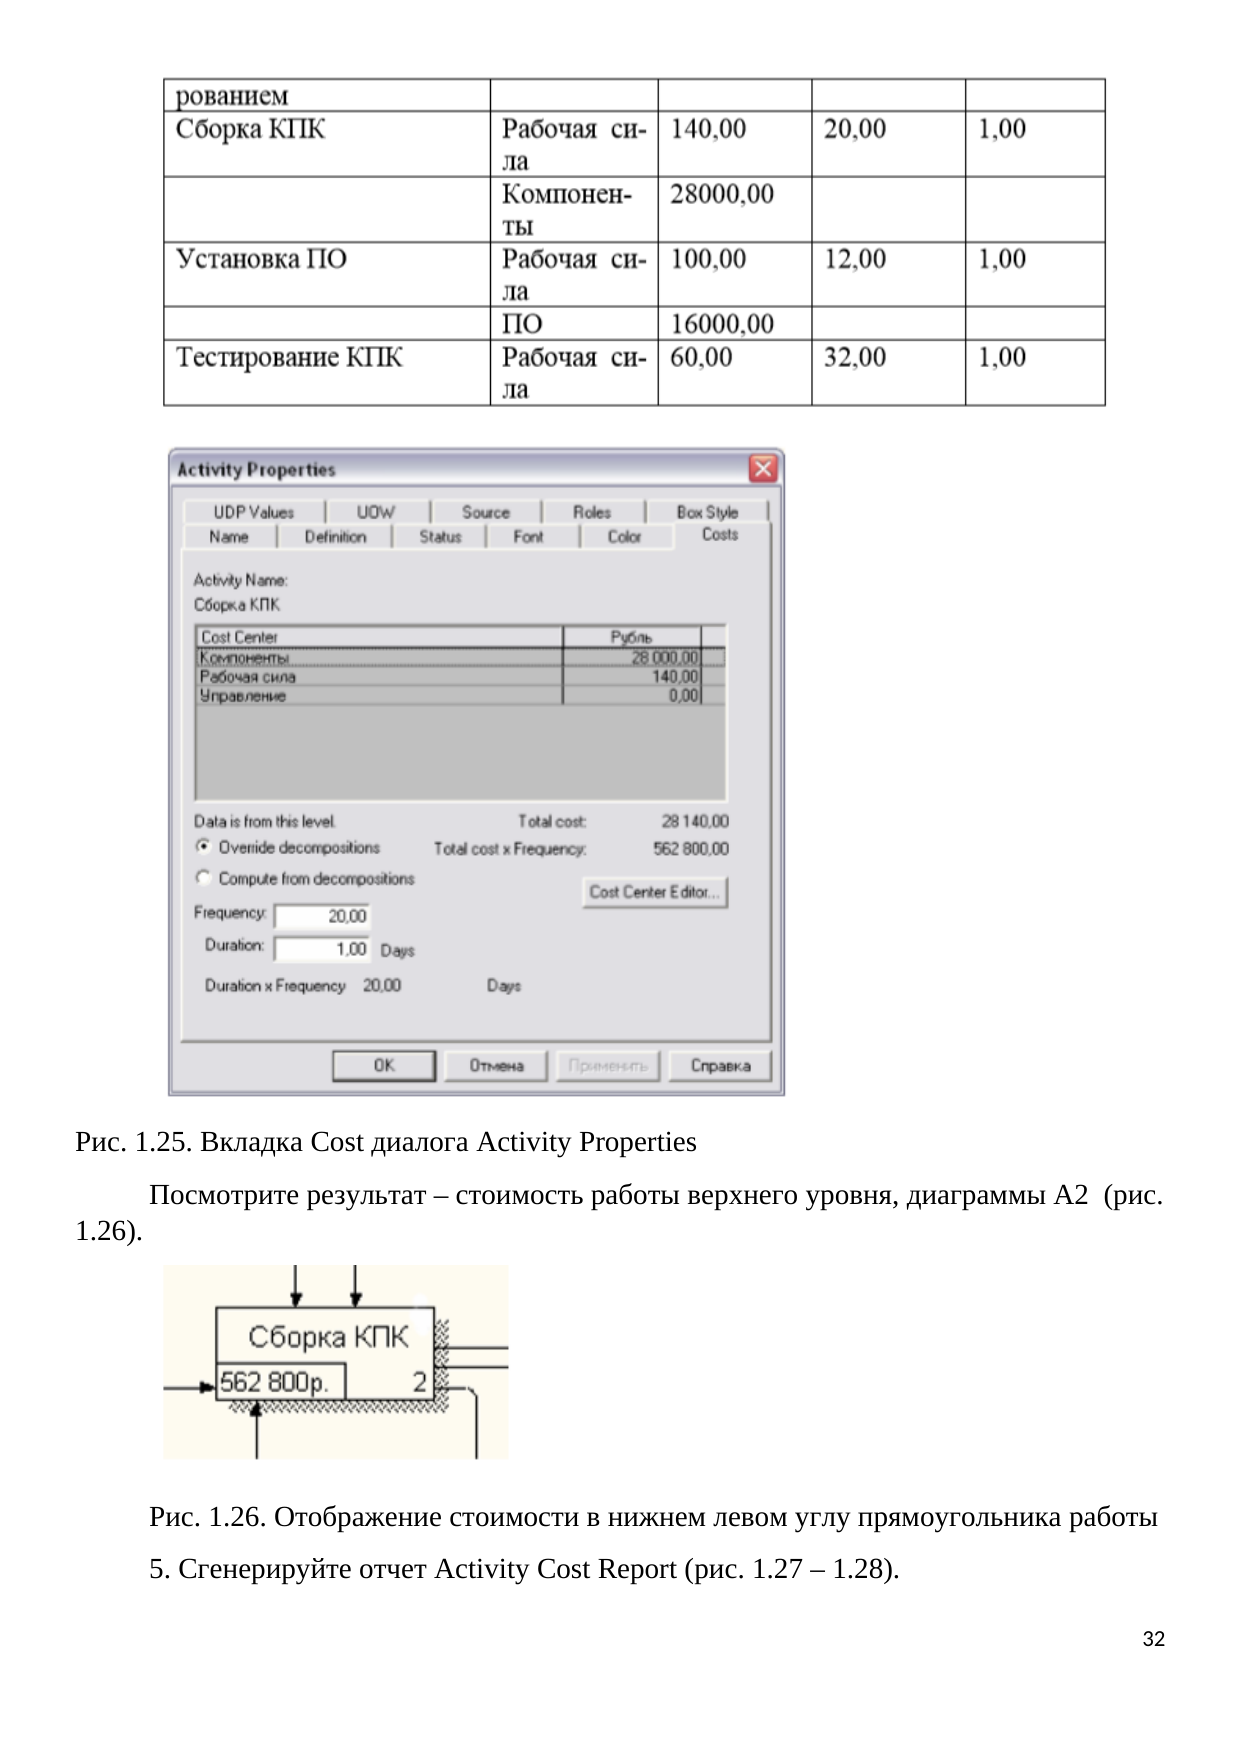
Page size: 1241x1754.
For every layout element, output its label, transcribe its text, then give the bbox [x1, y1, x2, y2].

text Рис. 1.26. Отображение стоимости в нижнем левом углу прямоугольника работы [75, 1499, 1165, 1532]
text Рис. 1.25. Вкладка Cost диалога Activity Properties [75, 1124, 1165, 1158]
text Посмотрите результат – стоимость работы верхнего уровня, диаграммы А2 (рис. 1.26). [75, 1177, 1165, 1247]
picture [148, 75, 1124, 426]
picture [148, 1265, 537, 1480]
text 5. Сгенерируйте отчет Activity Cost Report (рис. 1.27 – 1.28). [75, 1552, 1165, 1585]
picture [148, 444, 801, 1106]
